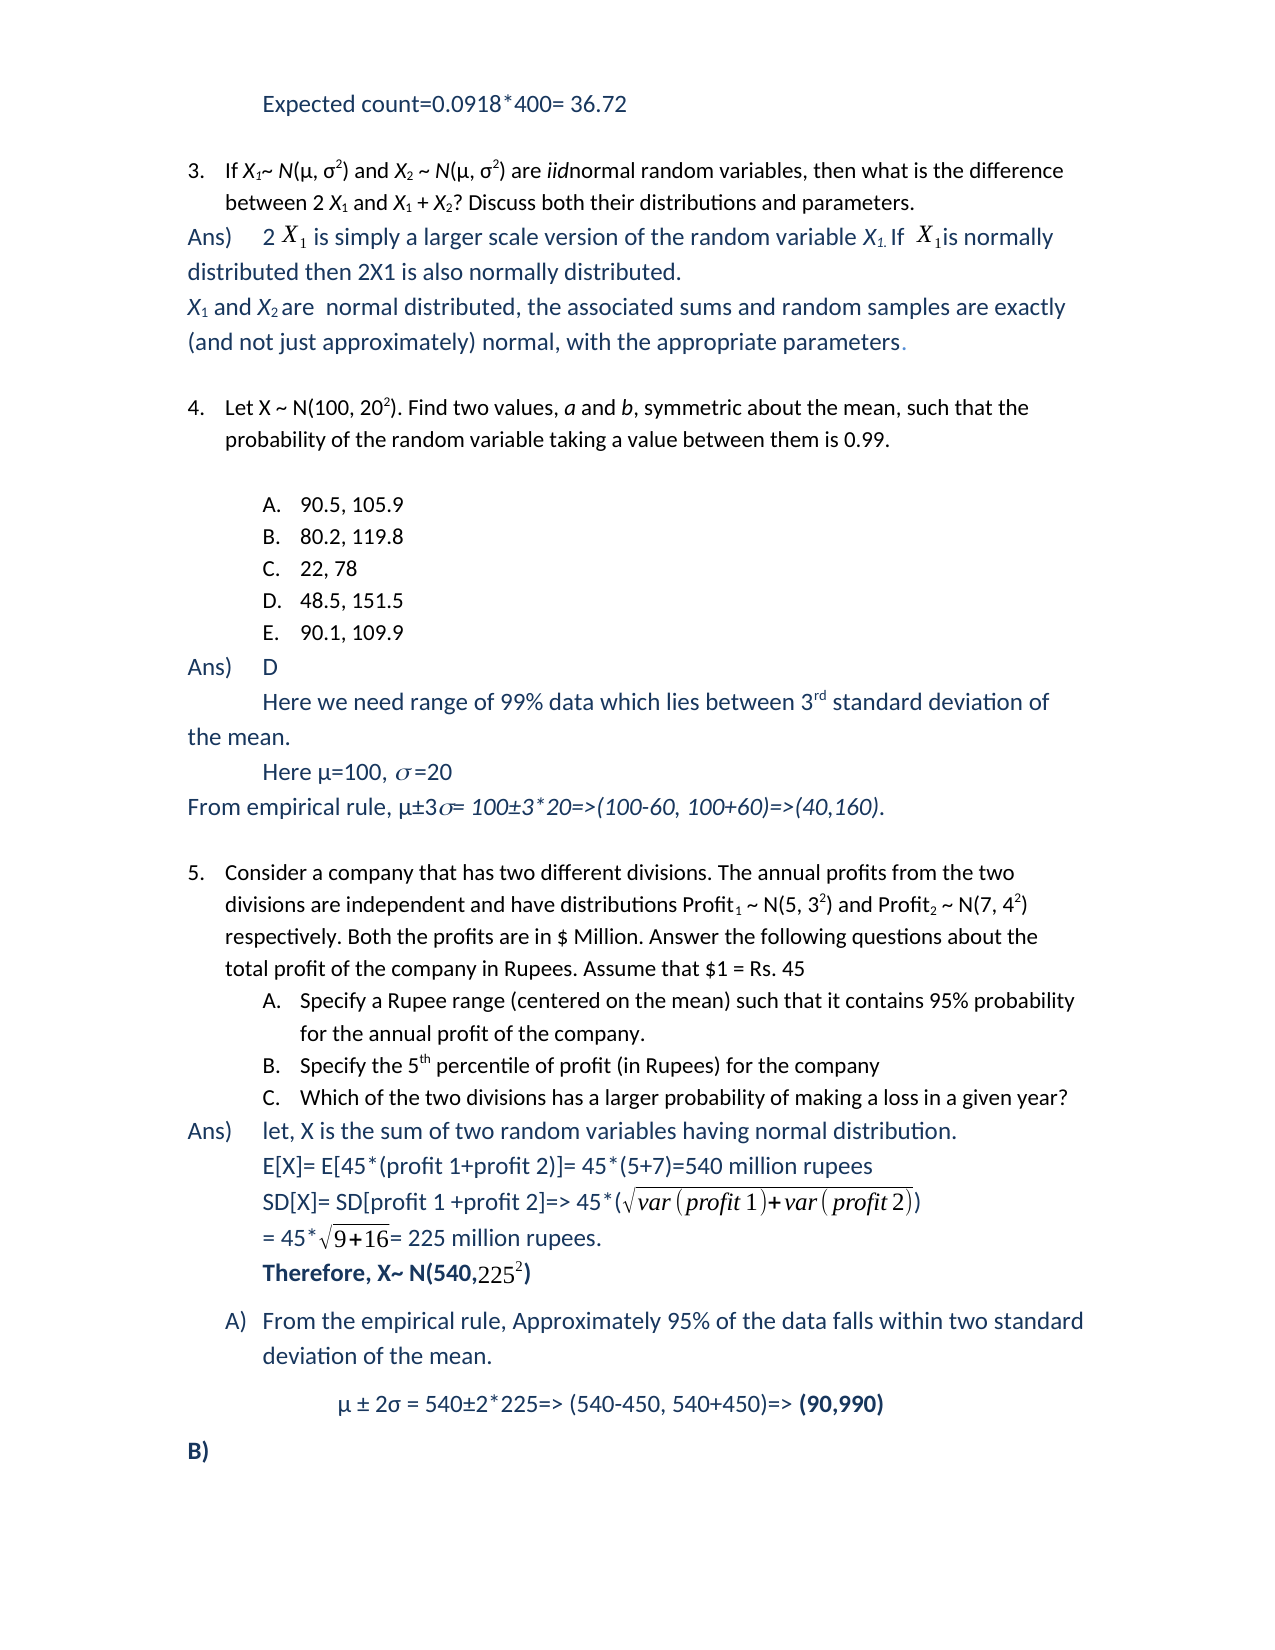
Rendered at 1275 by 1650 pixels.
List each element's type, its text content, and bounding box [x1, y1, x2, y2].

text Ans) 2 is simply a larger scale version of the random variable X1. If is normally distributed then 2X1 is also normally distributed. [187, 220, 1087, 287]
text SD[X]= SD[profit 1 +profit 2]=> 45*() [187, 1185, 1087, 1218]
text From empirical rule, µ±3= 100±3*20=>(100-60, 100+60)=>(40,160). [187, 791, 1087, 821]
list Let X ~ N(100, 202). Find two values, a and b, symmetric about the mean, such that the probability of the random variable taking a value between them is 0.99. [187, 393, 1087, 453]
text X1 and X2 are normal distributed, the associated sums and random samples are exactly (and not just approximately) normal, with the appropriate parameters. [187, 291, 1087, 357]
list Consider a company that has two different divisions. The annual profits from the two divisions are independent and have distributions Profit1 ~ N(5, 32) and Profit2 ~ N(7, 42) respectively. Both the profits are in $ Million. Answer the following questions about the total profit of the company in Rupees. Assume that $1 = Rs. 45 [187, 858, 1087, 982]
text B) [187, 1435, 1087, 1466]
list Specify a Rupee range (centered on the mean) such that it contains 95% probability for the annual profit of the company. [262, 987, 1087, 1047]
list 90.1, 109.9 [262, 618, 1087, 647]
text = 45*= 225 million rupees. [187, 1222, 1087, 1253]
list 90.5, 105.9 [262, 490, 1087, 518]
text Here we need range of 99% data which lies between 3rd standard deviation of the mean. [187, 686, 1087, 751]
list Which of the two divisions has a larger probability of making a loss in a given year? [262, 1083, 1087, 1111]
text Here µ=100, =20 [187, 756, 1087, 786]
list If X1~ N(μ, σ2) and X2 ~ N(μ, σ2) are iidnormal random variables, then what is the difference between 2 X1 and X1 + X2? Discuss both their distributions and parameters. [187, 156, 1087, 216]
list Specify the 5th percentile of profit (in Rupees) for the company [262, 1051, 1087, 1079]
text Expected count=0.0918*400= 36.72 [187, 89, 1087, 119]
text μ ± 2σ = 540±2*225=> (540-450, 540+450)=> (90,990) [337, 1388, 1087, 1418]
text E[X]= E[45*(profit 1+profit 2)]= 45*(5+7)=540 million rupees [187, 1150, 1087, 1181]
text Therefore, X~ N(540,) [187, 1257, 1087, 1288]
list 48.5, 151.5 [262, 586, 1087, 614]
list 22, 78 [262, 554, 1087, 582]
list From the empirical rule, Approximately 95% of the data falls within two standard deviation of the mean. [225, 1305, 1087, 1371]
text Ans) D [187, 651, 1087, 681]
list 80.2, 119.8 [262, 522, 1087, 550]
text Ans) let, X is the sum of two random variables having normal distribution. [187, 1115, 1087, 1146]
